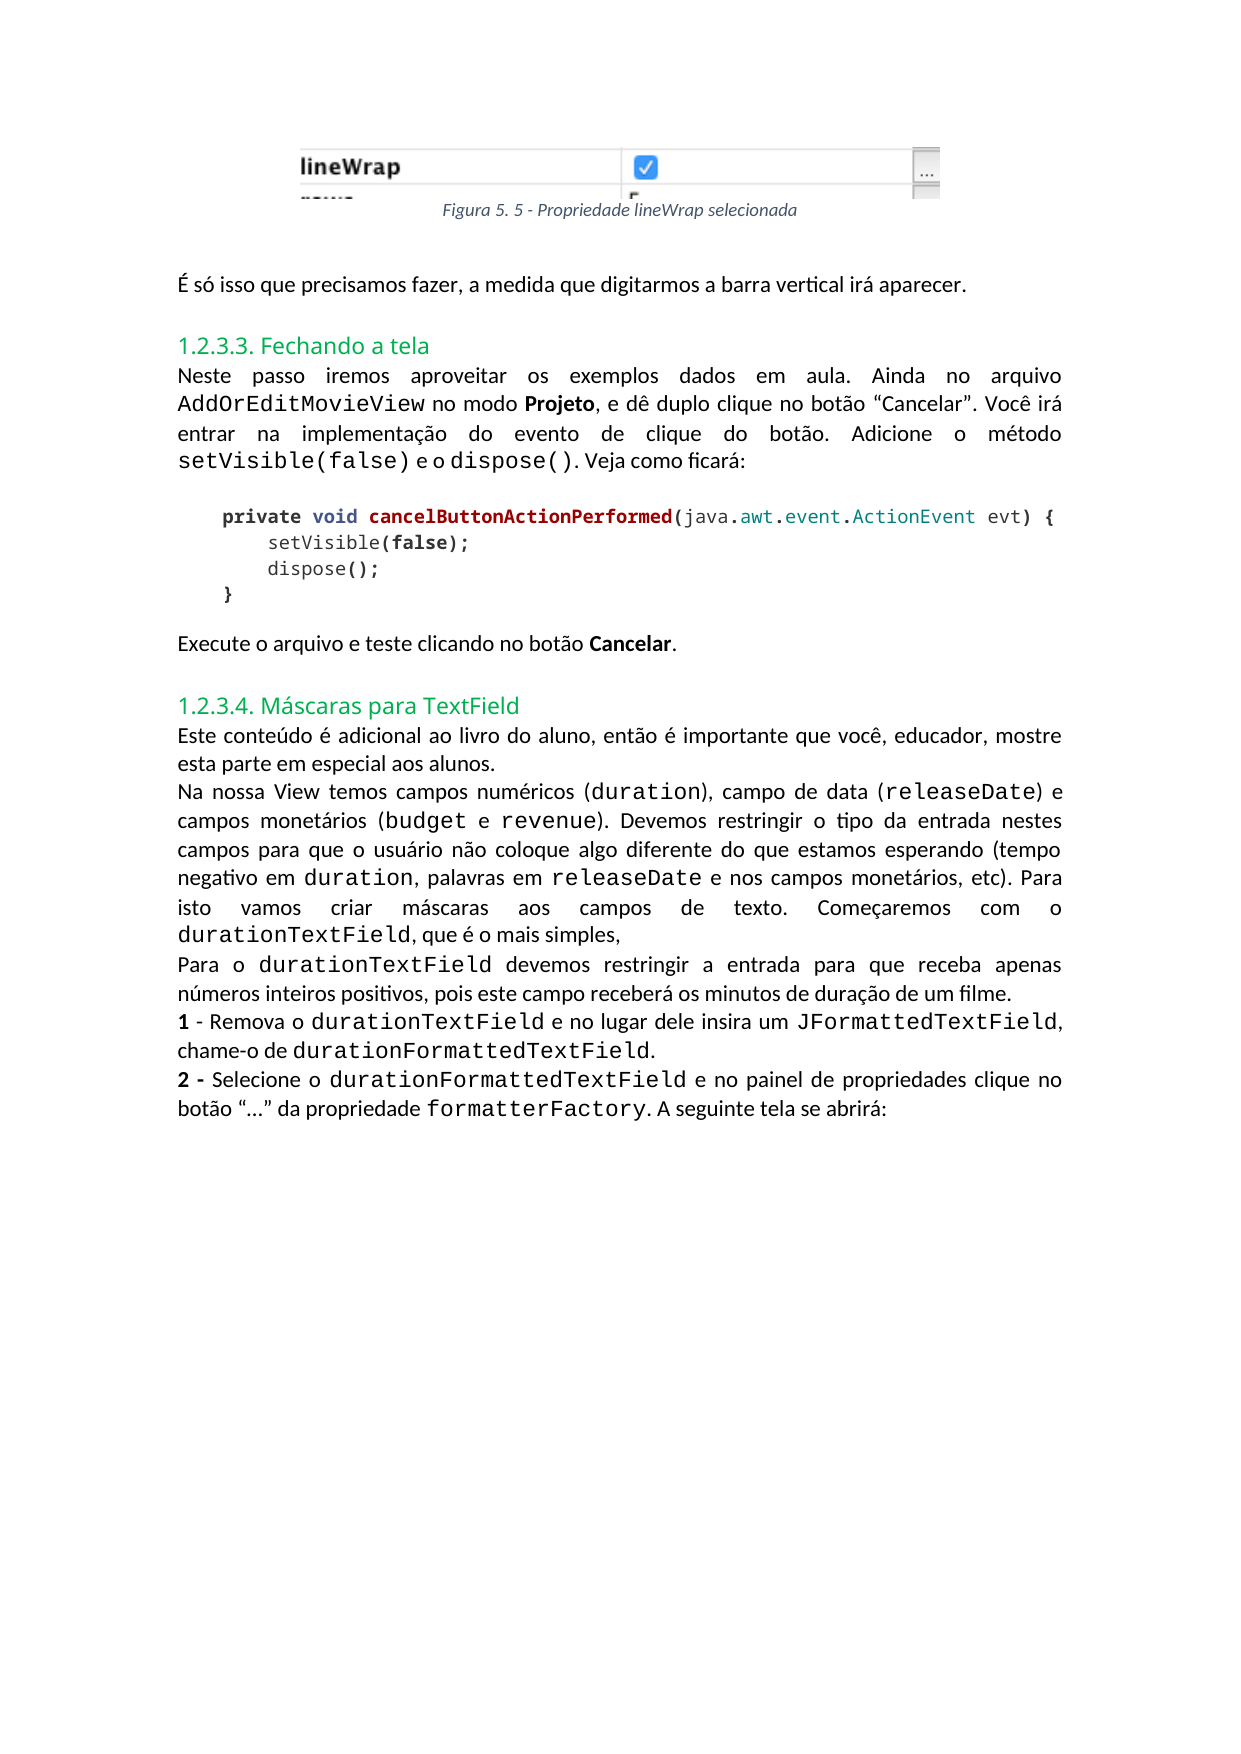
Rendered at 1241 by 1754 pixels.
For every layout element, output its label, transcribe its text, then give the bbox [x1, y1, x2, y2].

text Execute o arquivo e teste clicando no botão Cancelar. [177, 629, 1063, 658]
picture [300, 147, 940, 199]
text Neste passo iremos aproveitar os exemplos dados em aula. Ainda no arquivo AddOrEditMovieView no modo Projeto, e dê duplo clique no botão “Cancelar”. Você irá entrar na implementação do evento de clique do botão. Adicione o método setVisible(false) e o dispose(). Veja como ficará: [177, 361, 1063, 476]
text Na nossa View temos campos numéricos (duration), campo de data (releaseDate) e campos monetários (budget e revenue). Devemos restringir o tipo da entrada nestes campos para que o usuário não coloque algo diferente do que estamos esperando (tempo negativo em duration, palavras em releaseDate e nos campos monetários, etc). Para isto vamos criar máscaras aos campos de texto. Começaremos com o durationTextField, que é o mais simples, [177, 777, 1063, 950]
subtitle 1.2.3.4. Máscaras para TextField [177, 690, 1063, 721]
text 1 - Remova o durationTextField e no lugar dele insira um JFormattedTextField, chame-o de durationFormattedTextField. [177, 1007, 1063, 1065]
text private void cancelButtonActionPerformed(java.awt.event.ActionEvent evt) { [177, 504, 1063, 529]
text Este conteúdo é adicional ao livro do aluno, então é importante que você, educador, mostre esta parte em especial aos alunos. [177, 721, 1063, 777]
text } [177, 580, 1063, 606]
subtitle 1.2.3.3. Fechando a tela [177, 330, 1063, 361]
text setVisible(false); [177, 529, 1063, 555]
text dispose(); [177, 555, 1063, 580]
text Para o durationTextField devemos restringir a entrada para que receba apenas números inteiros positivos, pois este campo receberá os minutos de duração de um filme. [177, 950, 1063, 1007]
text É só isso que precisamos fazer, a medida que digitarmos a barra vertical irá aparecer. [177, 270, 1063, 298]
text 2 - Selecione o durationFormattedTextField e no painel de propriedades clique no botão “…” da propriedade formatterFactory. A seguinte tela se abrirá: [177, 1065, 1063, 1124]
